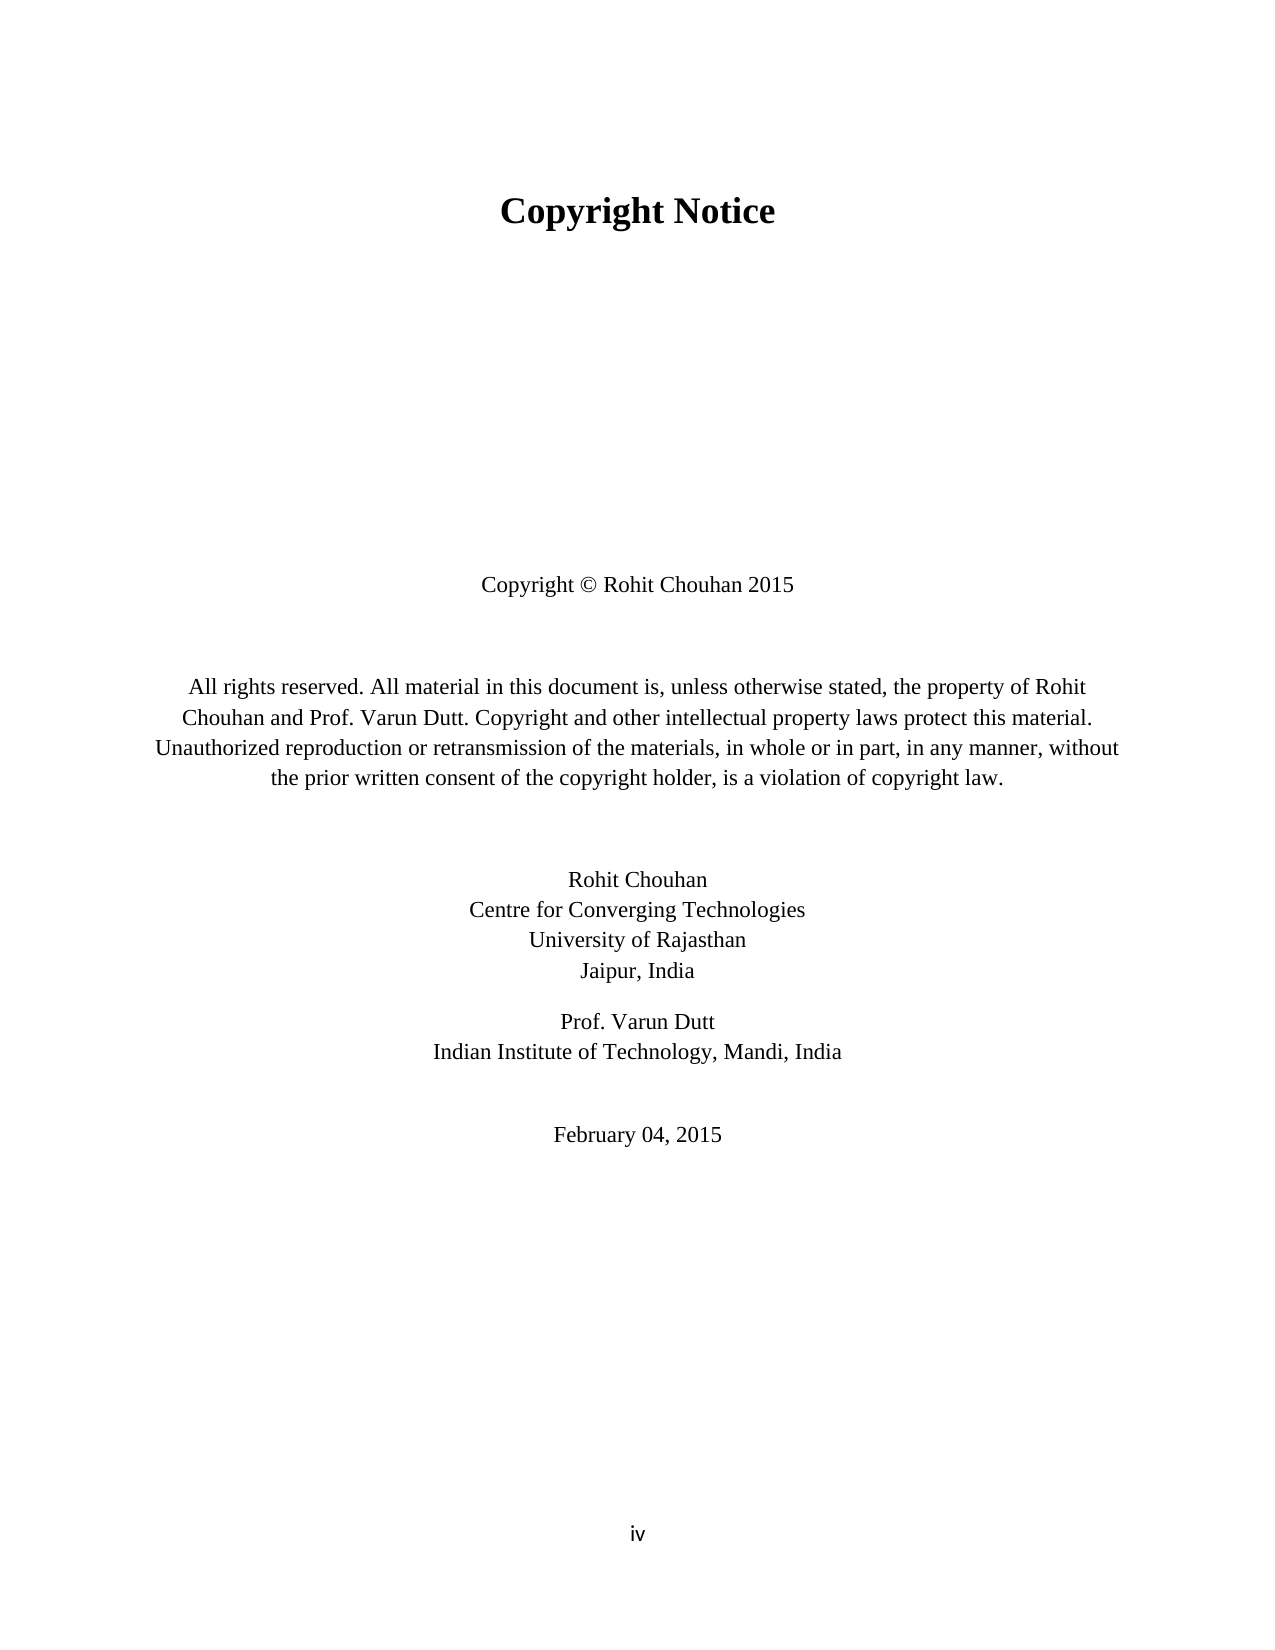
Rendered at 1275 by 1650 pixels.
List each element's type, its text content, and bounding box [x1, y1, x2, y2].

text Copyright © Rohit Chouhan 2015 [150, 571, 1125, 598]
text All rights reserved. All material in this document is, unless otherwise stated, the property of Rohit Chouhan and Prof. Varun Dutt. Copyright and other intellectual property laws protect this material. Unauthorized reproduction or retransmission of the materials, in whole or in part, in any manner, without the prior written consent of the copyright holder, is a violation of copyright law. [150, 673, 1125, 790]
subtitle Copyright Notice [150, 188, 1125, 231]
text Rohit Chouhan Centre for Converging Technologies University of Rajasthan Jaipur, India [150, 866, 1125, 983]
text Prof. Varun Dutt Indian Institute of Technology, Mandi, India [150, 1008, 1125, 1096]
text February 04, 2015 [150, 1121, 1125, 1148]
